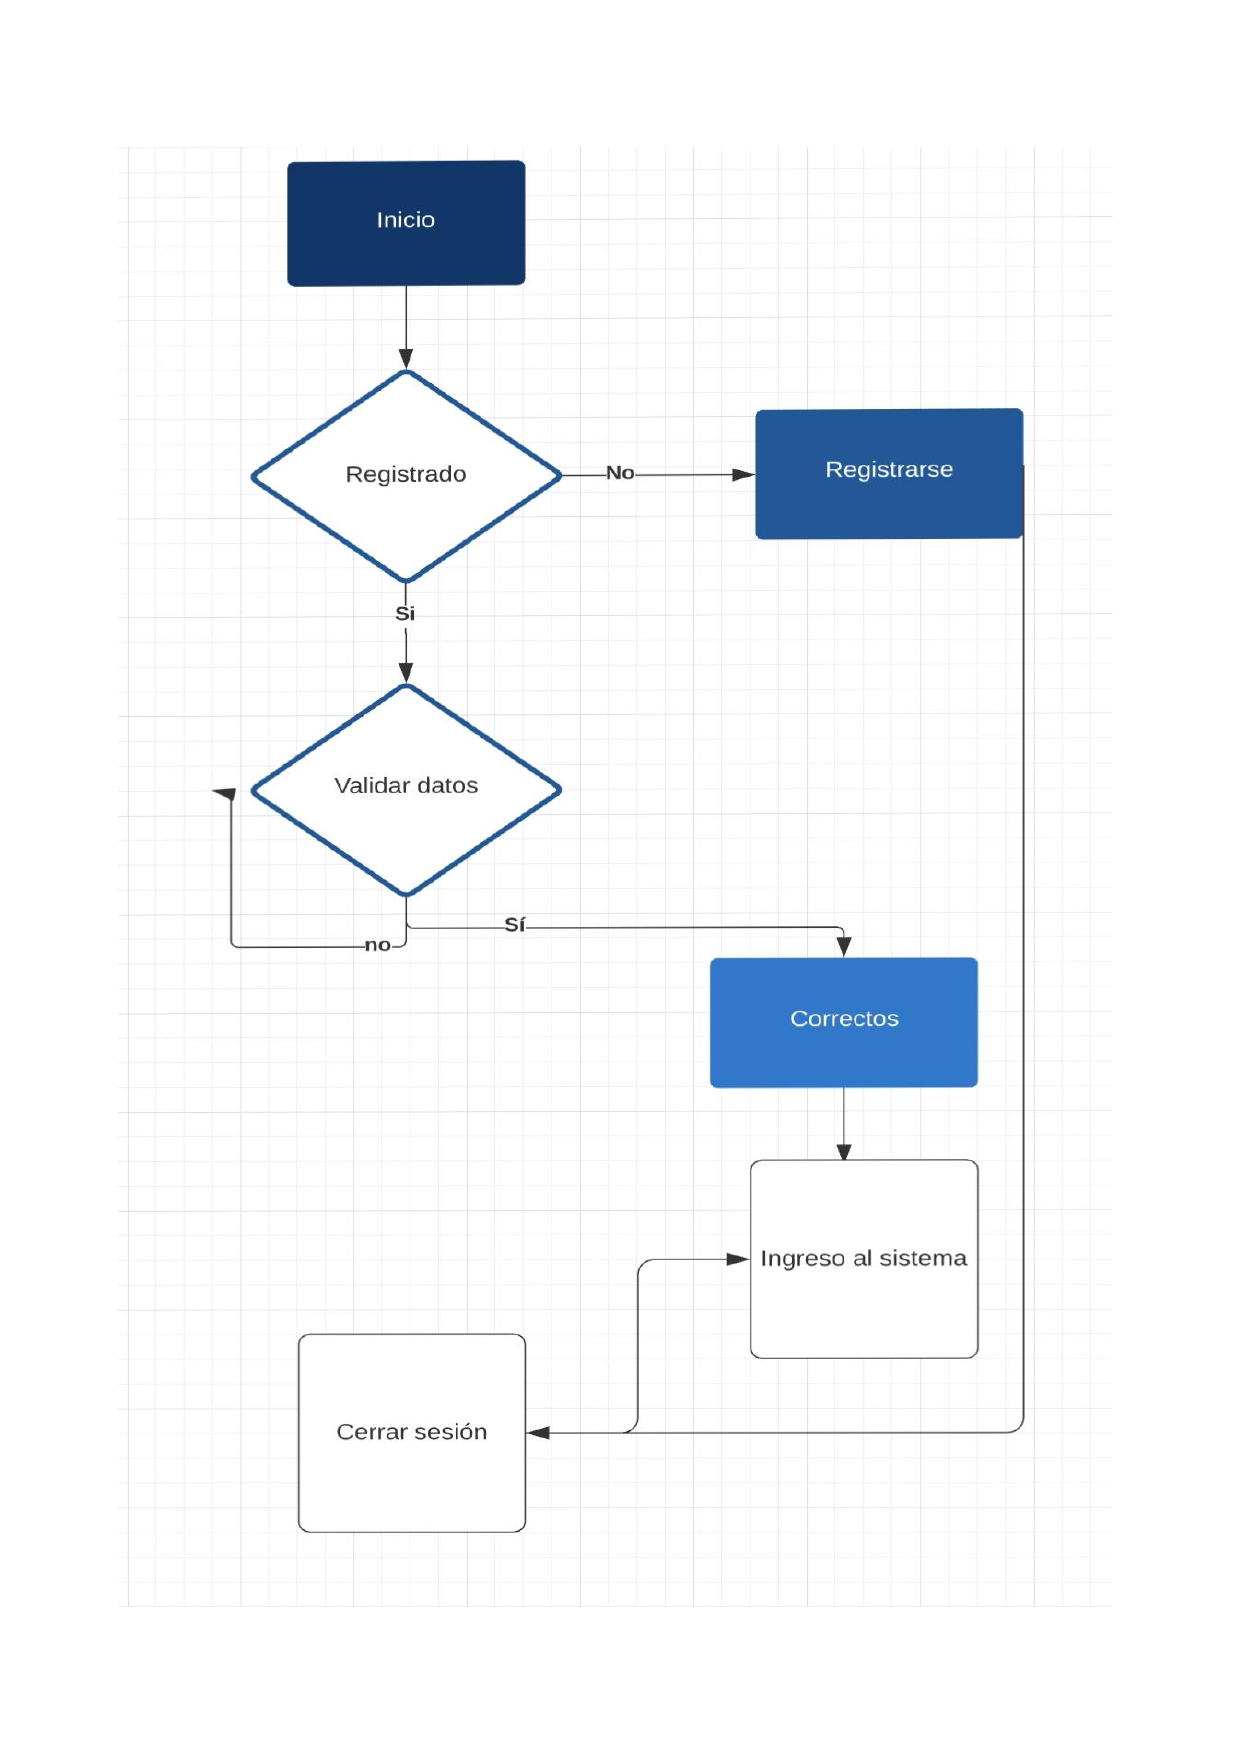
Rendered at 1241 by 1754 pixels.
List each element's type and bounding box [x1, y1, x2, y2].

picture [118, 147, 1113, 1607]
